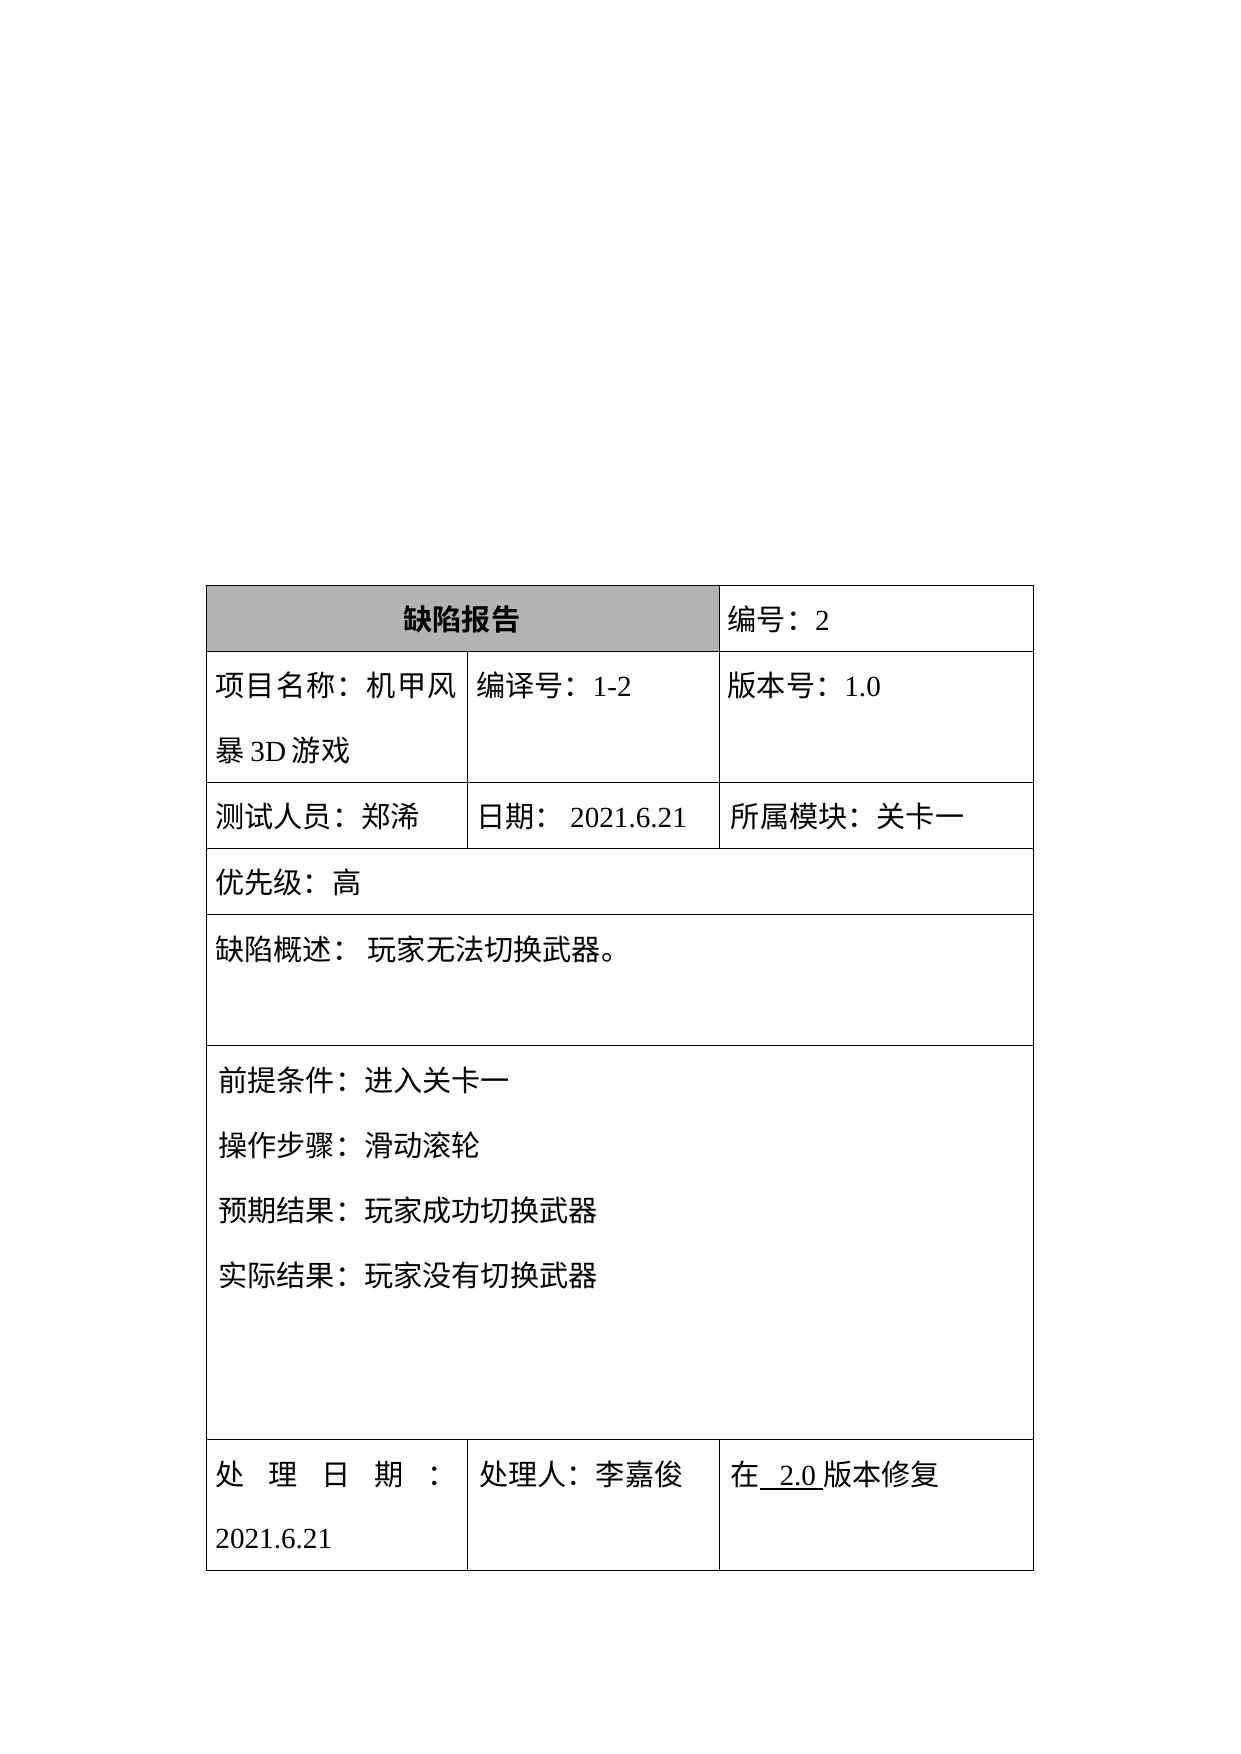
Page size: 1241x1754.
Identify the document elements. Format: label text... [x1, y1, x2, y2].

table_cell 日期： 2021.6.21 [468, 783, 719, 848]
table_cell 优先级：高 [207, 849, 1033, 914]
table_cell 测试人员：郑浠 [207, 783, 467, 848]
table_cell 处理日期：2021.6.21 [207, 1440, 467, 1570]
table_cell 前提条件：进入关卡一 操作步骤：滑动滚轮 预期结果：玩家成功切换武器 实际结果：玩家没有切换武器 [207, 1046, 1033, 1439]
table_header 缺陷报告 [207, 586, 719, 651]
table_header 编号：2 [720, 586, 1033, 651]
table_cell 版本号：1.0 [720, 652, 1033, 782]
table_cell 缺陷概述： 玩家无法切换武器。 [207, 915, 1033, 1045]
table_cell 所属模块：关卡一 [720, 783, 1033, 848]
table_cell 项目名称：机甲风暴3D游戏 [207, 652, 467, 782]
table_cell 在 2.0 版本修复 [720, 1440, 1033, 1570]
table_cell 处理人：李嘉俊 [468, 1440, 719, 1570]
table_cell 编译号：1-2 [468, 652, 719, 782]
